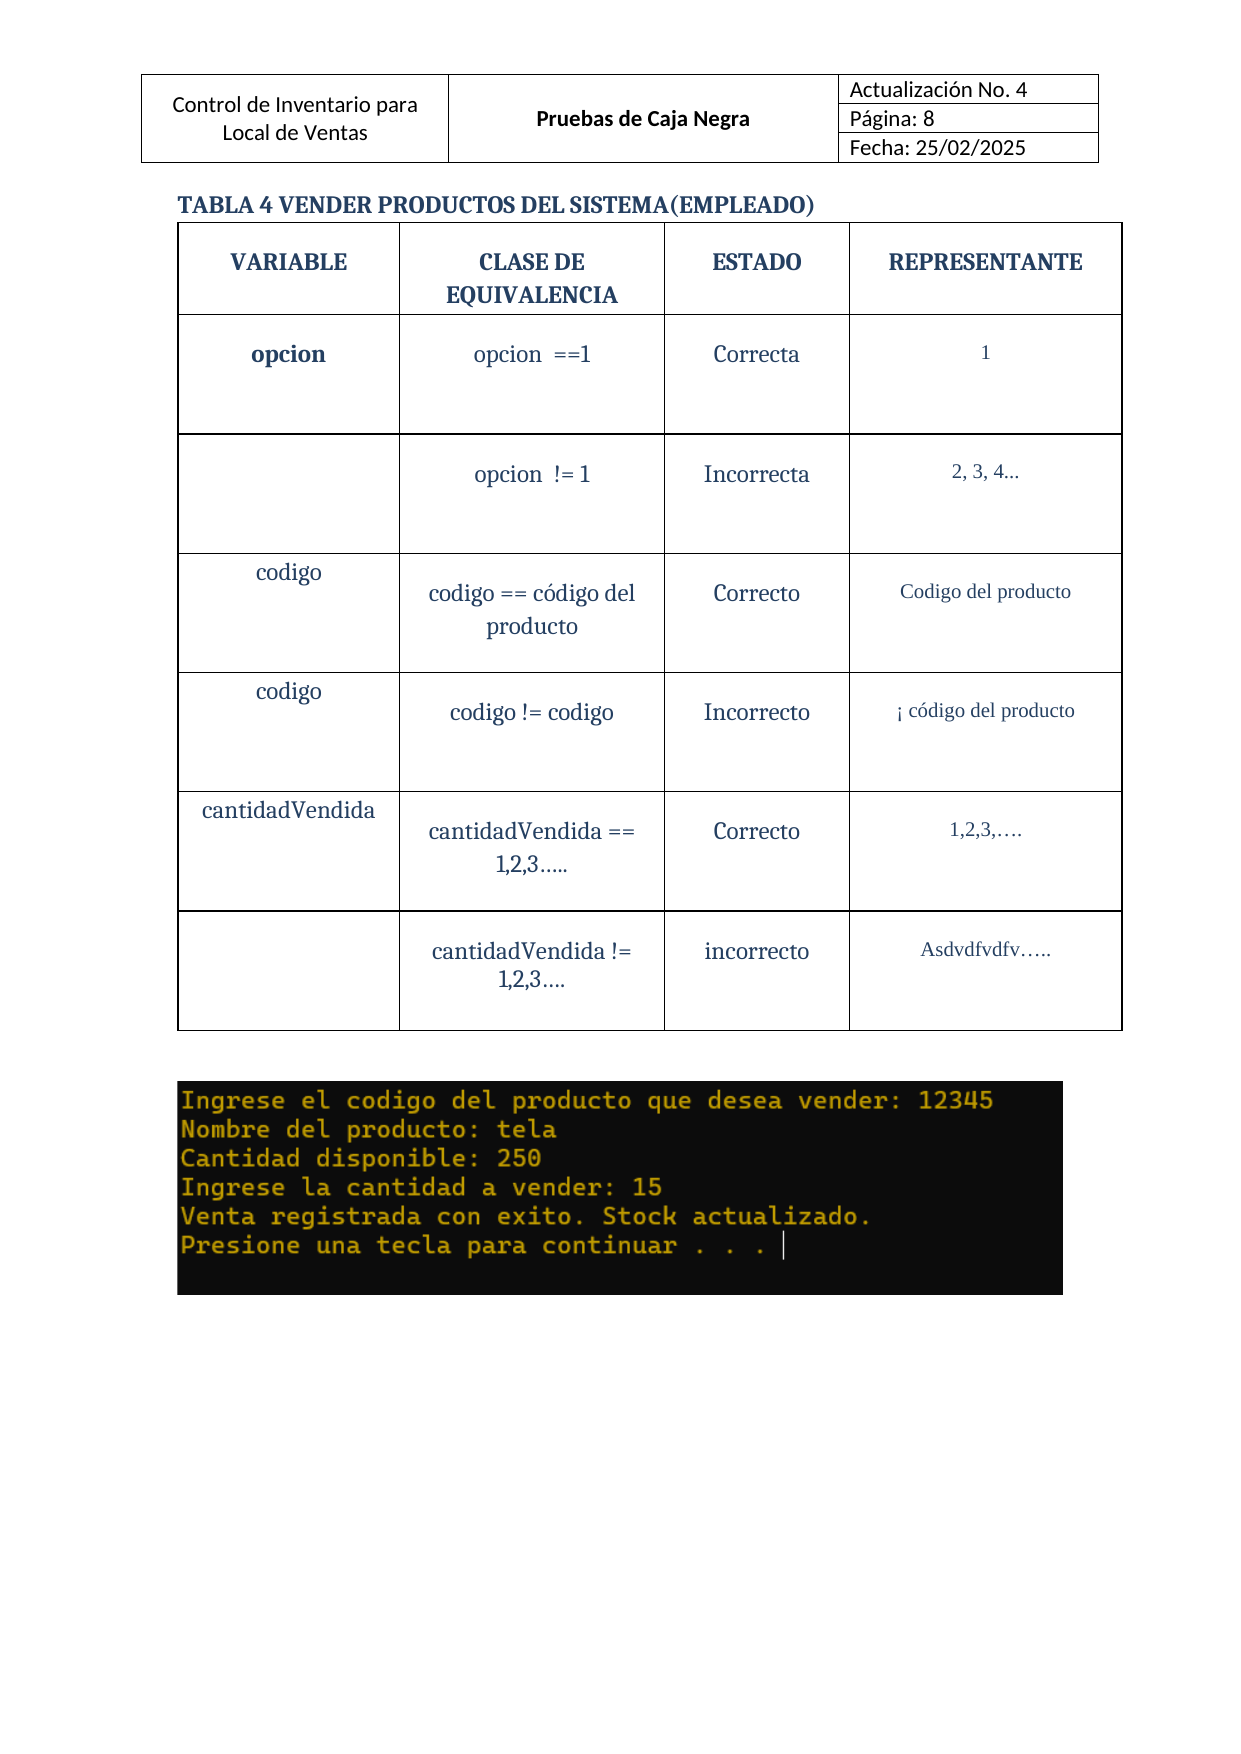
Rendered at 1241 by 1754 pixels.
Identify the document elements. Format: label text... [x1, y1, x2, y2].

table_cell cantidadVendida [179, 792, 399, 910]
table_header ESTADO [665, 223, 849, 314]
subtitle TABLA 4 VENDER PRODUCTOS DEL SISTEMA(EMPLEADO) [177, 191, 1063, 220]
table_cell Incorrecto [665, 673, 849, 791]
table_cell [179, 435, 399, 552]
table_cell cantidadVendida != 1,2,3…. [400, 912, 664, 1029]
table_cell Correcto [665, 554, 849, 672]
table_cell [179, 912, 399, 1029]
table_cell codigo [179, 554, 399, 672]
table_cell Correcta [665, 315, 849, 433]
table_cell Asdvdfvdfv….. [850, 912, 1121, 1029]
table_cell 1 [850, 315, 1121, 433]
table_cell cantidadVendida == 1,2,3….. [400, 792, 664, 910]
table_cell 1,2,3,…. [850, 792, 1121, 910]
table_cell ¡ código del producto [850, 673, 1121, 791]
table_header REPRESENTANTE [850, 223, 1121, 314]
table_cell Codigo del producto [850, 554, 1121, 672]
picture [177, 1081, 1063, 1295]
table_cell codigo != codigo [400, 673, 664, 791]
table_cell Incorrecta [665, 435, 849, 552]
table_cell opcion != 1 [400, 435, 664, 552]
table_cell codigo [179, 673, 399, 791]
table_header VARIABLE [179, 223, 399, 314]
table_cell opcion [179, 315, 399, 433]
table_cell 2, 3, 4... [850, 435, 1121, 552]
table_cell Correcto [665, 792, 849, 910]
table_cell codigo == código del producto [400, 554, 664, 672]
table_header CLASE DE EQUIVALENCIA [400, 223, 664, 314]
table_cell incorrecto [665, 912, 849, 1029]
table_cell opcion ==1 [400, 315, 664, 433]
